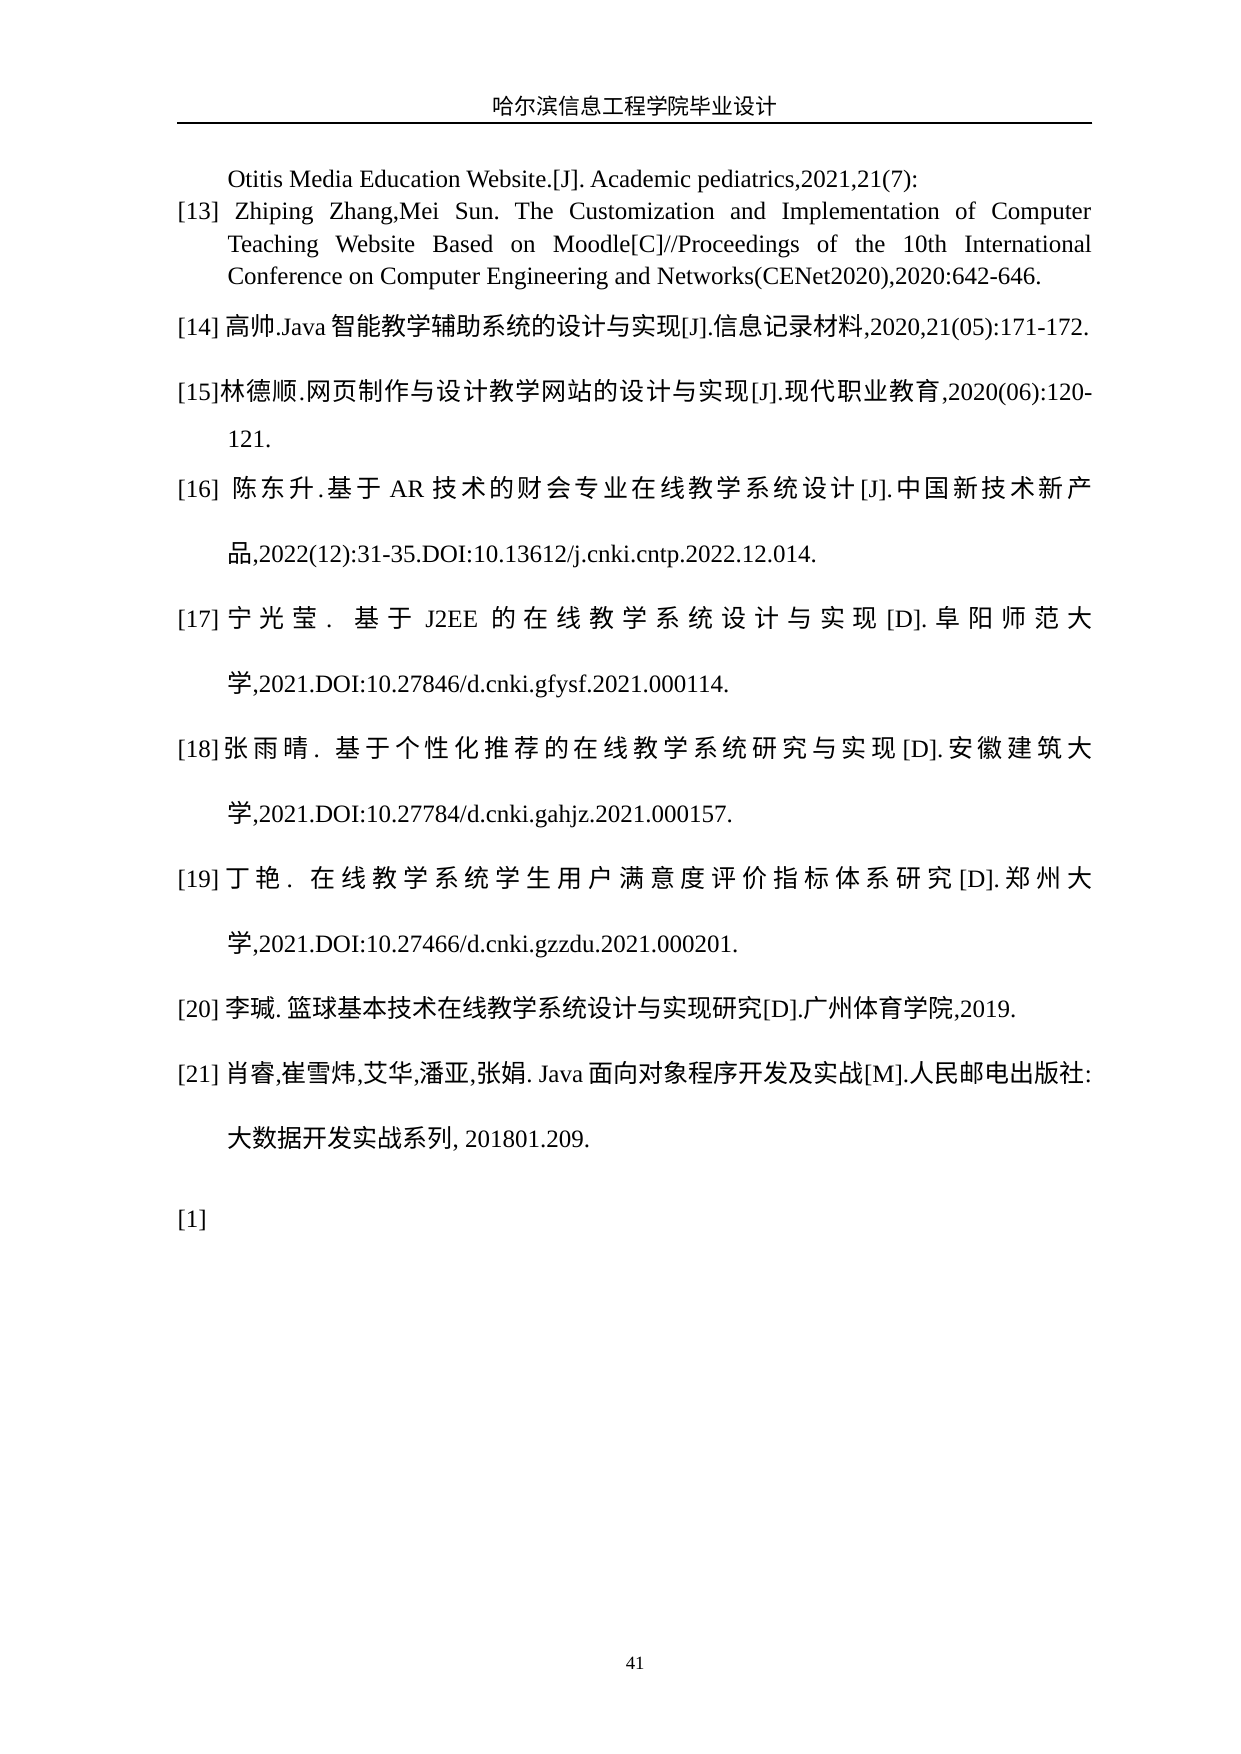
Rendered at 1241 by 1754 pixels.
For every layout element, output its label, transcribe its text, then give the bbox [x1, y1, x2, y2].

text [18]张雨晴. 基于个性化推荐的在线教学系统研究与实现[D].安徽建筑大学,2021.DOI:10.27784/d.cnki.gahjz.2021.000157. [177, 714, 1092, 844]
text [21] 肖睿,崔雪炜,艾华,潘亚,张娟. Java面向对象程序开发及实战[M].人民邮电出版社:大数据开发实战系列, 201801.209. [177, 1039, 1092, 1169]
text [16] 陈东升.基于AR技术的财会专业在线教学系统设计[J].中国新技术新产品,2022(12):31-35.DOI:10.13612/j.cnki.cntp.2022.12.014. [177, 454, 1092, 584]
text [19]丁艳. 在线教学系统学生用户满意度评价指标体系研究[D].郑州大学,2021.DOI:10.27466/d.cnki.gzzdu.2021.000201. [177, 844, 1092, 974]
text [17]宁光莹. 基于J2EE的在线教学系统设计与实现[D].阜阳师范大学,2021.DOI:10.27846/d.cnki.gfysf.2021.000114. [177, 584, 1092, 714]
text [20] 李瑊. 篮球基本技术在线教学系统设计与实现研究[D].广州体育学院,2019. [177, 974, 1092, 1039]
text [14] 高帅.Java智能教学辅助系统的设计与实现[J].信息记录材料,2020,21(05):171-172. [177, 292, 1092, 357]
text [13] Zhiping Zhang,Mei Sun. The Customization and Implementation of Computer Teaching Website Based on Moodle[C]//Proceedings of the 10th International Conference on Computer Engineering and Networks(CENet2020),2020:642-646. [177, 194, 1092, 292]
text [15]林德顺.网页制作与设计教学网站的设计与实现[J].现代职业教育,2020(06):120-121. [177, 357, 1092, 454]
